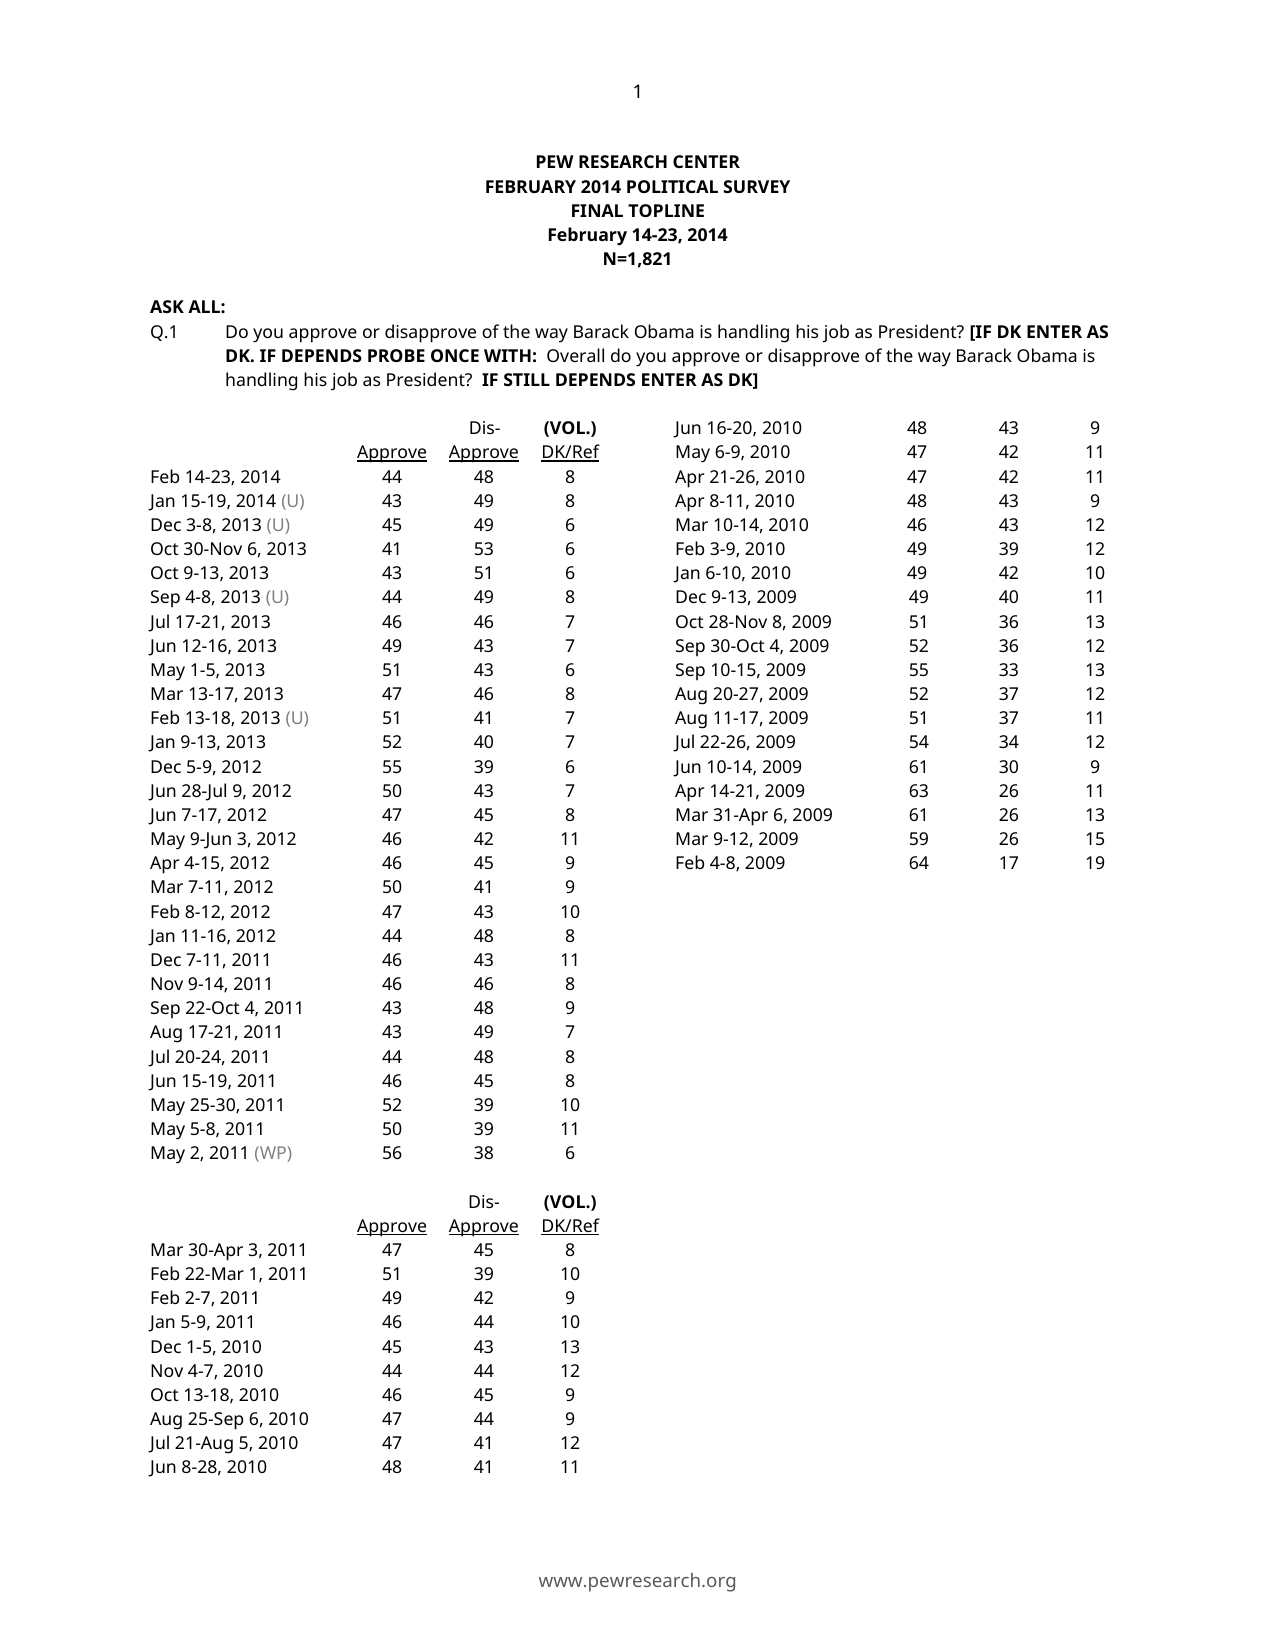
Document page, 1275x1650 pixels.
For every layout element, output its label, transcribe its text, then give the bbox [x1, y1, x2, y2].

text Oct 13-18, 2010 46 45 9 [150, 1382, 600, 1407]
text Jul 17-21, 2013 46 46 7 [150, 609, 600, 633]
text Jul 20-24, 2011 44 48 8 [150, 1044, 600, 1068]
text Sep 10-15, 2009 55 33 13 [675, 657, 1125, 682]
text Dec 1-5, 2010 45 43 13 [150, 1334, 600, 1358]
text Oct 28-Nov 8, 2009 51 36 13 [675, 609, 1125, 633]
text February 14-23, 2014 [150, 222, 1125, 247]
text Jun 7-17, 2012 47 45 8 [150, 802, 600, 827]
text Jan 5-9, 2011 46 44 10 [150, 1310, 600, 1334]
text Feb 3-9, 2010 49 39 12 [675, 537, 1125, 561]
text Sep 4-8, 2013 (U) 44 49 8 [150, 585, 600, 609]
text Nov 4-7, 2010 44 44 12 [150, 1358, 600, 1382]
text Jun 12-16, 2013 49 43 7 [150, 633, 600, 657]
text Jan 6-10, 2010 49 42 10 [675, 561, 1125, 585]
text May 1-5, 2013 51 43 6 [150, 657, 600, 682]
text Dis- (VOL.) [150, 416, 600, 440]
text Jul 21-Aug 5, 2010 47 41 12 [150, 1431, 600, 1455]
text May 6-9, 2010 47 42 11 [675, 440, 1125, 464]
text Q.1 Do you approve or disapprove of the way Barack Obama is handling his job as President? [IF DK ENTER AS DK. IF DEPENDS PROBE ONCE WITH: Overall do you approve or disapprove of the way Barack Obama is handling his job as President? IF STILL DEPENDS ENTER AS DK] [150, 319, 1125, 392]
text Aug 25-Sep 6, 2010 47 44 9 [150, 1407, 600, 1431]
text Aug 17-21, 2011 43 49 7 [150, 1020, 600, 1044]
text Jun 8-28, 2010 48 41 11 [150, 1455, 600, 1479]
text May 25-30, 2011 52 39 10 [150, 1092, 600, 1117]
text Oct 9-13, 2013 43 51 6 [150, 561, 600, 585]
text Dis- (VOL.) [150, 1189, 600, 1213]
text Jun 15-19, 2011 46 45 8 [150, 1068, 600, 1092]
text Feb 22-Mar 1, 2011 51 39 10 [150, 1262, 600, 1286]
text Mar 9-12, 2009 59 26 15 [675, 827, 1125, 851]
text Apr 14-21, 2009 63 26 11 [675, 778, 1125, 802]
text May 5-8, 2011 50 39 11 [150, 1117, 600, 1141]
text Feb 14-23, 2014 44 48 8 [150, 464, 600, 488]
text Apr 4-15, 2012 46 45 9 [150, 851, 600, 875]
text FINAL TOPLINE [150, 198, 1125, 222]
text May 9-Jun 3, 2012 46 42 11 [150, 827, 600, 851]
text Feb 13-18, 2013 (U) 51 41 7 [150, 706, 600, 730]
text Jan 9-13, 2013 52 40 7 [150, 730, 600, 754]
text Apr 21-26, 2010 47 42 11 [675, 464, 1125, 488]
text PEW RESEARCH CENTER [150, 150, 1125, 174]
text Dec 7-11, 2011 46 43 11 [150, 947, 600, 972]
text Oct 30-Nov 6, 2013 41 53 6 [150, 537, 600, 561]
text Dec 9-13, 2009 49 40 11 [675, 585, 1125, 609]
text Mar 13-17, 2013 47 46 8 [150, 682, 600, 706]
text Jan 11-16, 2012 44 48 8 [150, 923, 600, 947]
text Sep 30-Oct 4, 2009 52 36 12 [675, 633, 1125, 657]
text Jun 28-Jul 9, 2012 50 43 7 [150, 778, 600, 802]
text Approve Approve DK/Ref [150, 440, 600, 464]
text Mar 31-Apr 6, 2009 61 26 13 [675, 802, 1125, 827]
text Nov 9-14, 2011 46 46 8 [150, 972, 600, 996]
text Feb 2-7, 2011 49 42 9 [150, 1286, 600, 1310]
text Dec 3-8, 2013 (U) 45 49 6 [150, 512, 600, 537]
text Jun 16-20, 2010 48 43 9 [675, 416, 1125, 440]
text May 2, 2011 (WP) 56 38 6 [150, 1141, 600, 1165]
text Dec 5-9, 2012 55 39 6 [150, 754, 600, 778]
text Jul 22-26, 2009 54 34 12 [675, 730, 1125, 754]
text Aug 20-27, 2009 52 37 12 [675, 682, 1125, 706]
text Feb 8-12, 2012 47 43 10 [150, 899, 600, 923]
text Approve Approve DK/Ref [150, 1213, 600, 1237]
text Mar 7-11, 2012 50 41 9 [150, 875, 600, 899]
text Mar 10-14, 2010 46 43 12 [675, 512, 1125, 537]
text Sep 22-Oct 4, 2011 43 48 9 [150, 996, 600, 1020]
text Jan 15-19, 2014 (U) 43 49 8 [150, 488, 600, 512]
text ASK ALL: [150, 295, 1125, 319]
text Aug 11-17, 2009 51 37 11 [675, 706, 1125, 730]
text Feb 4-8, 2009 64 17 19 [675, 851, 1125, 875]
text Mar 30-Apr 3, 2011 47 45 8 [150, 1237, 600, 1262]
text N=1,821 [150, 247, 1125, 271]
text FEBRUARY 2014 POLITICAL SURVEY [150, 174, 1125, 198]
text Apr 8-11, 2010 48 43 9 [675, 488, 1125, 512]
text Jun 10-14, 2009 61 30 9 [675, 754, 1125, 778]
